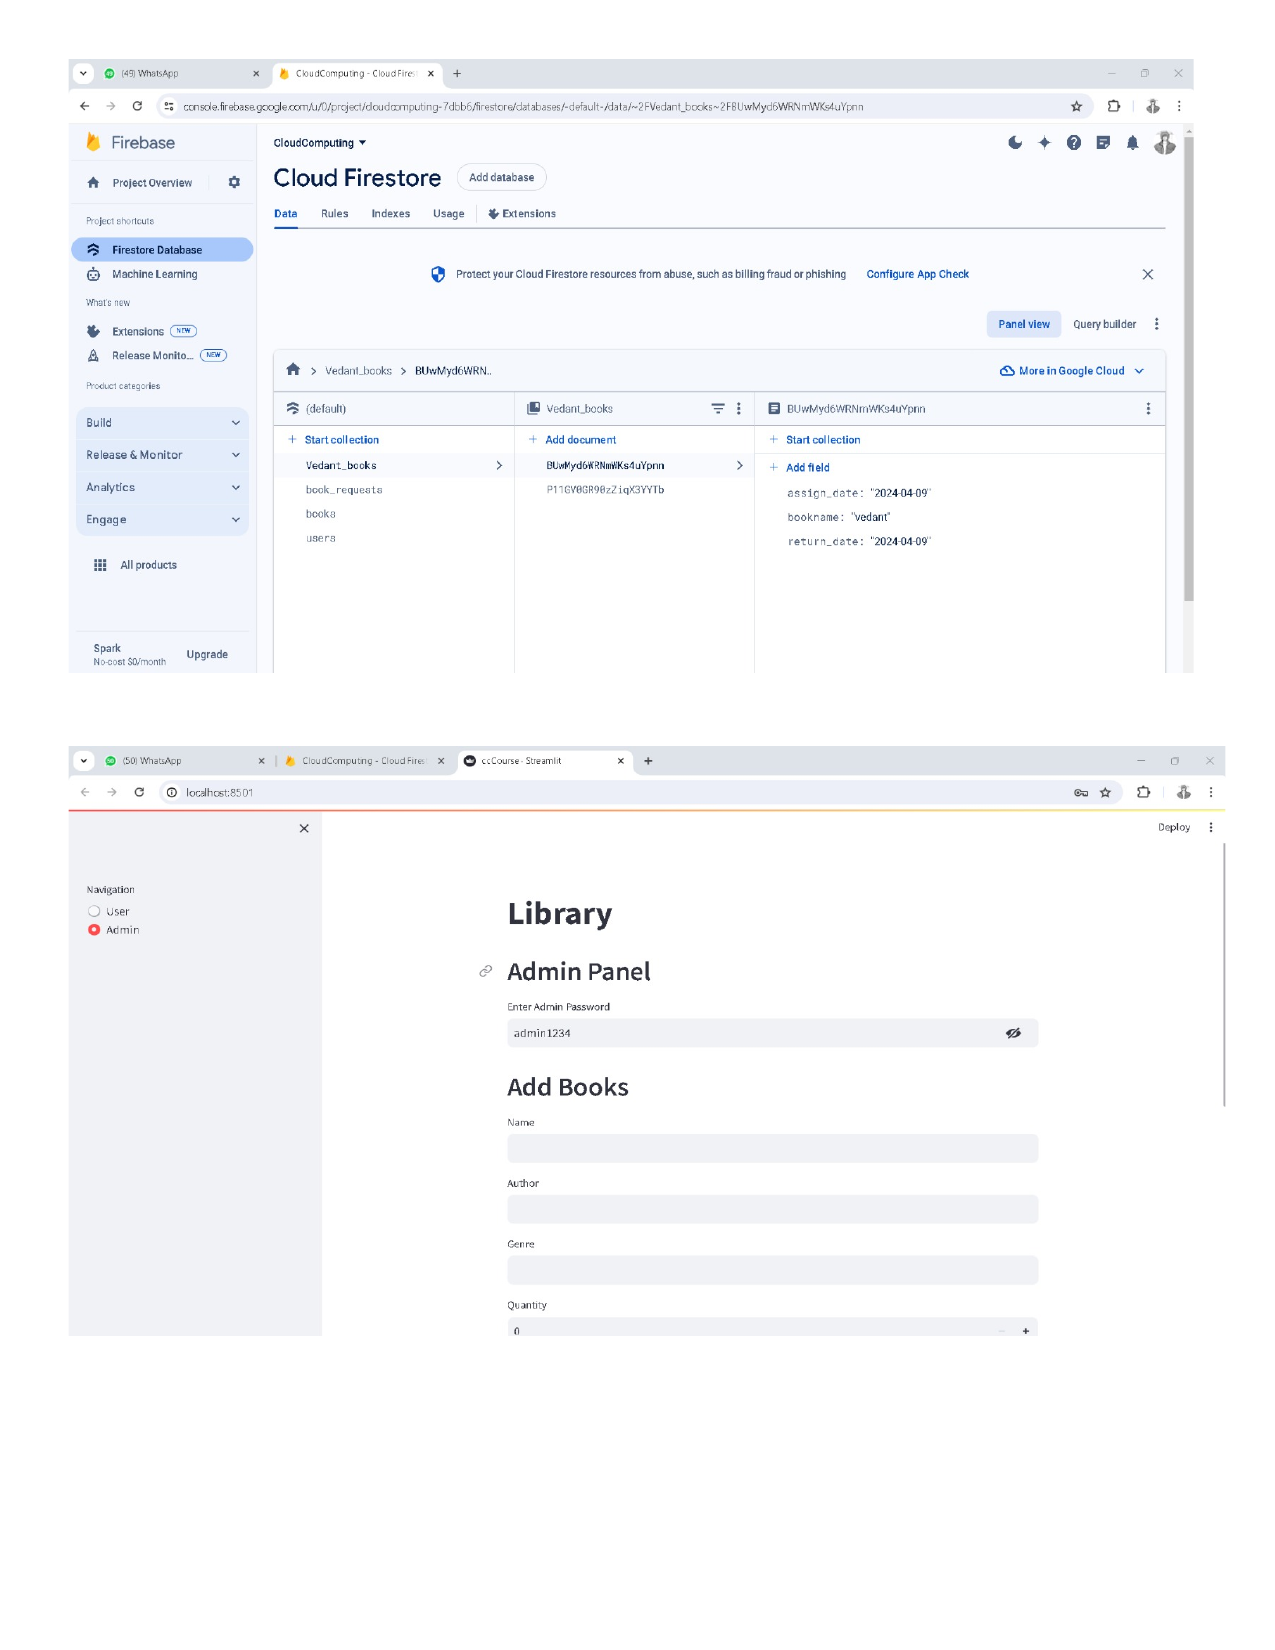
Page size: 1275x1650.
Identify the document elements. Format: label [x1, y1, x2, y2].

picture [68, 59, 1194, 673]
picture [68, 746, 1226, 1336]
